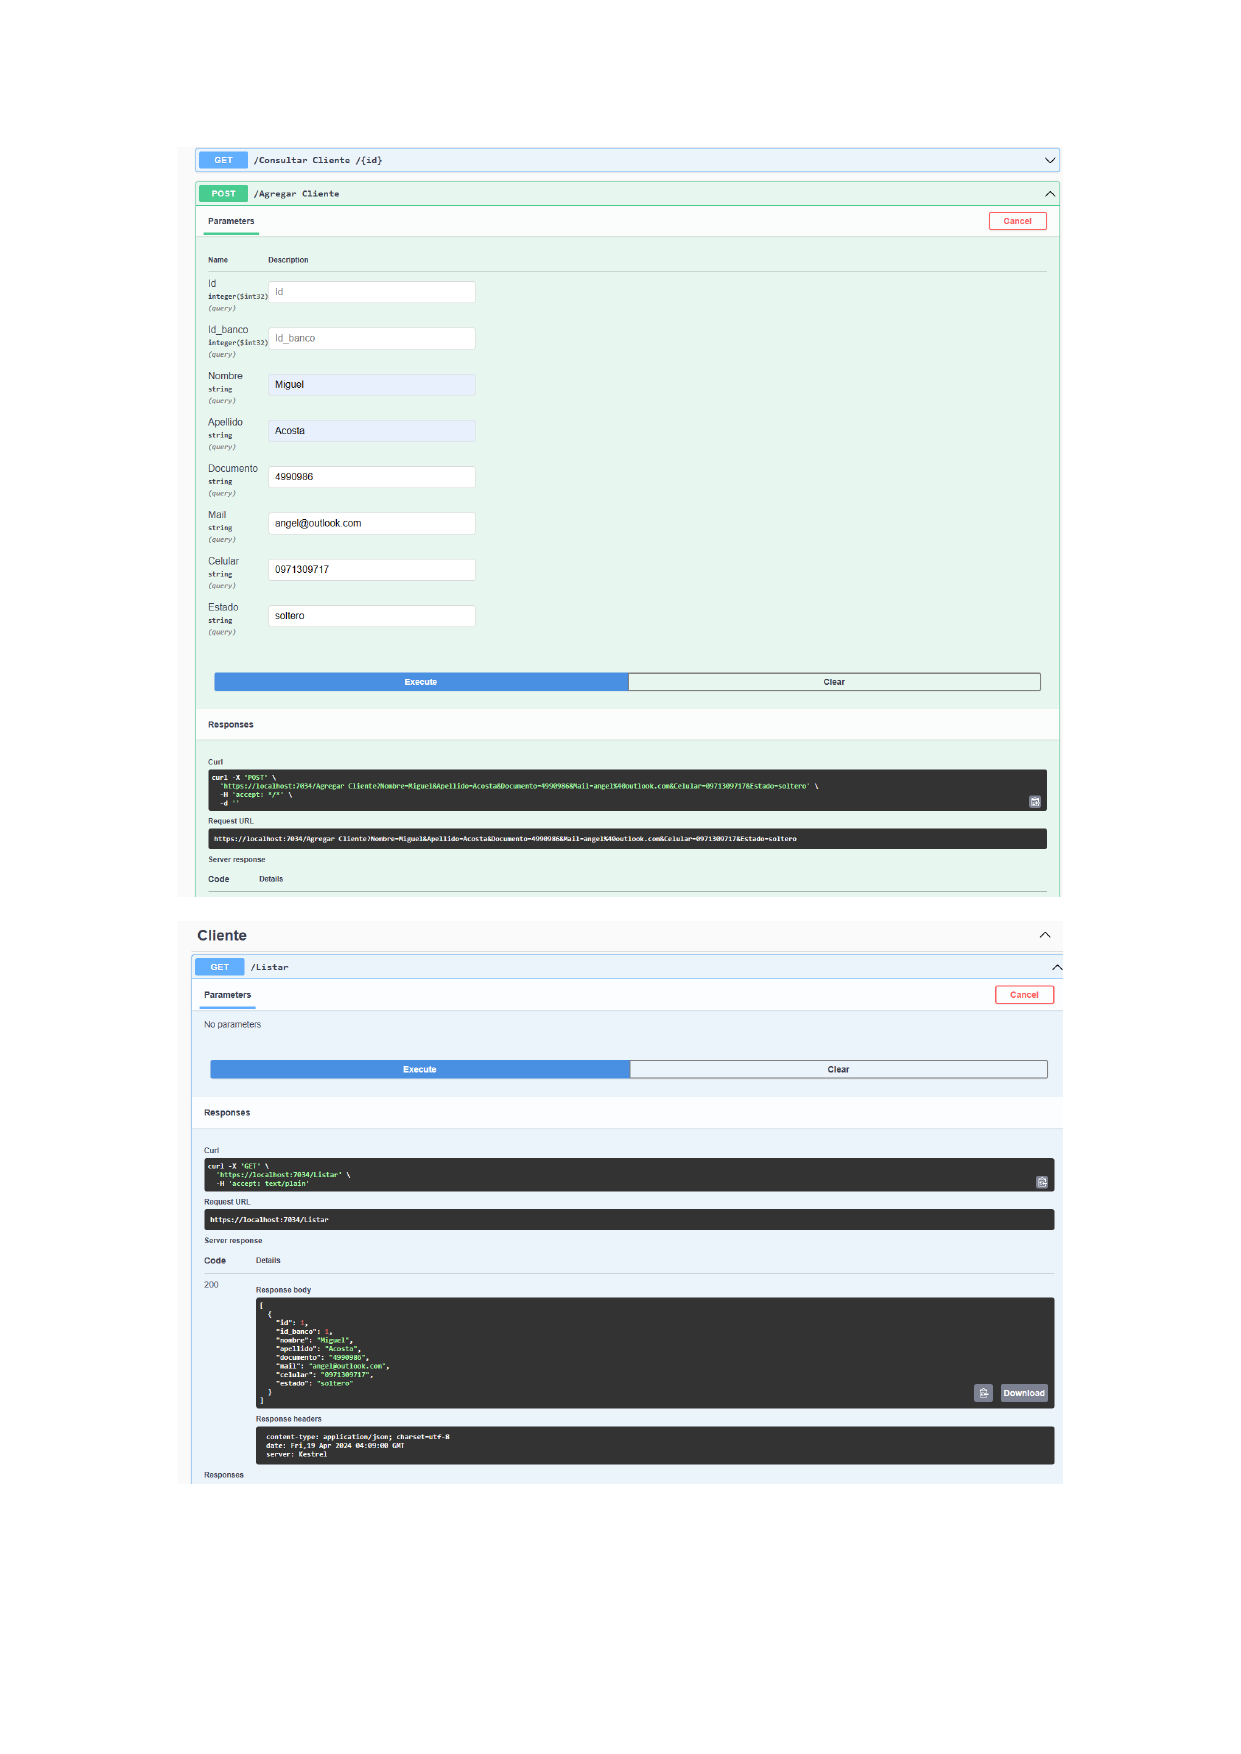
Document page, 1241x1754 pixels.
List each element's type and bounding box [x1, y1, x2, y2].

picture [177, 147, 1063, 897]
picture [177, 921, 1063, 1484]
